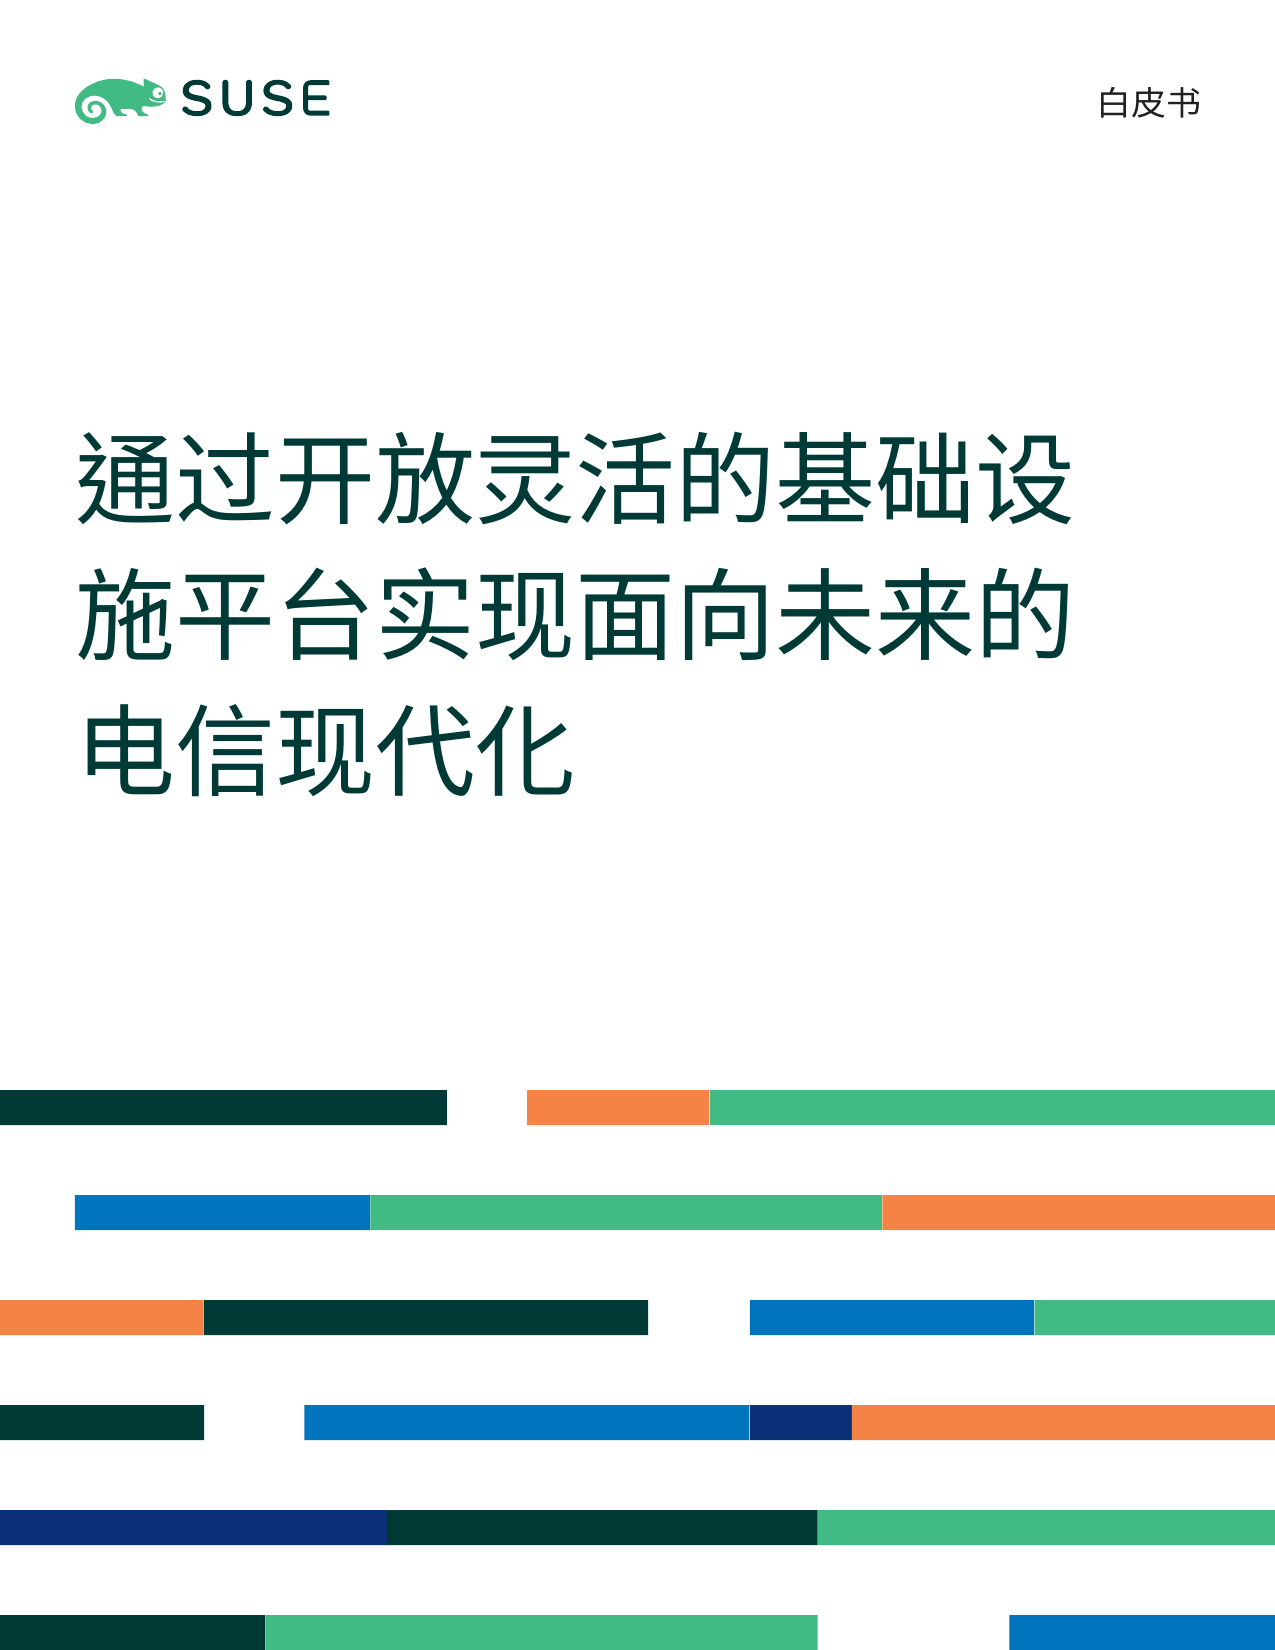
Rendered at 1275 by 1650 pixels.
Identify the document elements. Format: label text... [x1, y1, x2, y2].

subtitle 通过开放灵活的基础设施平台实现面向未来的电信现代化 [75, 409, 1151, 818]
text 白皮书 [64, 80, 1201, 126]
